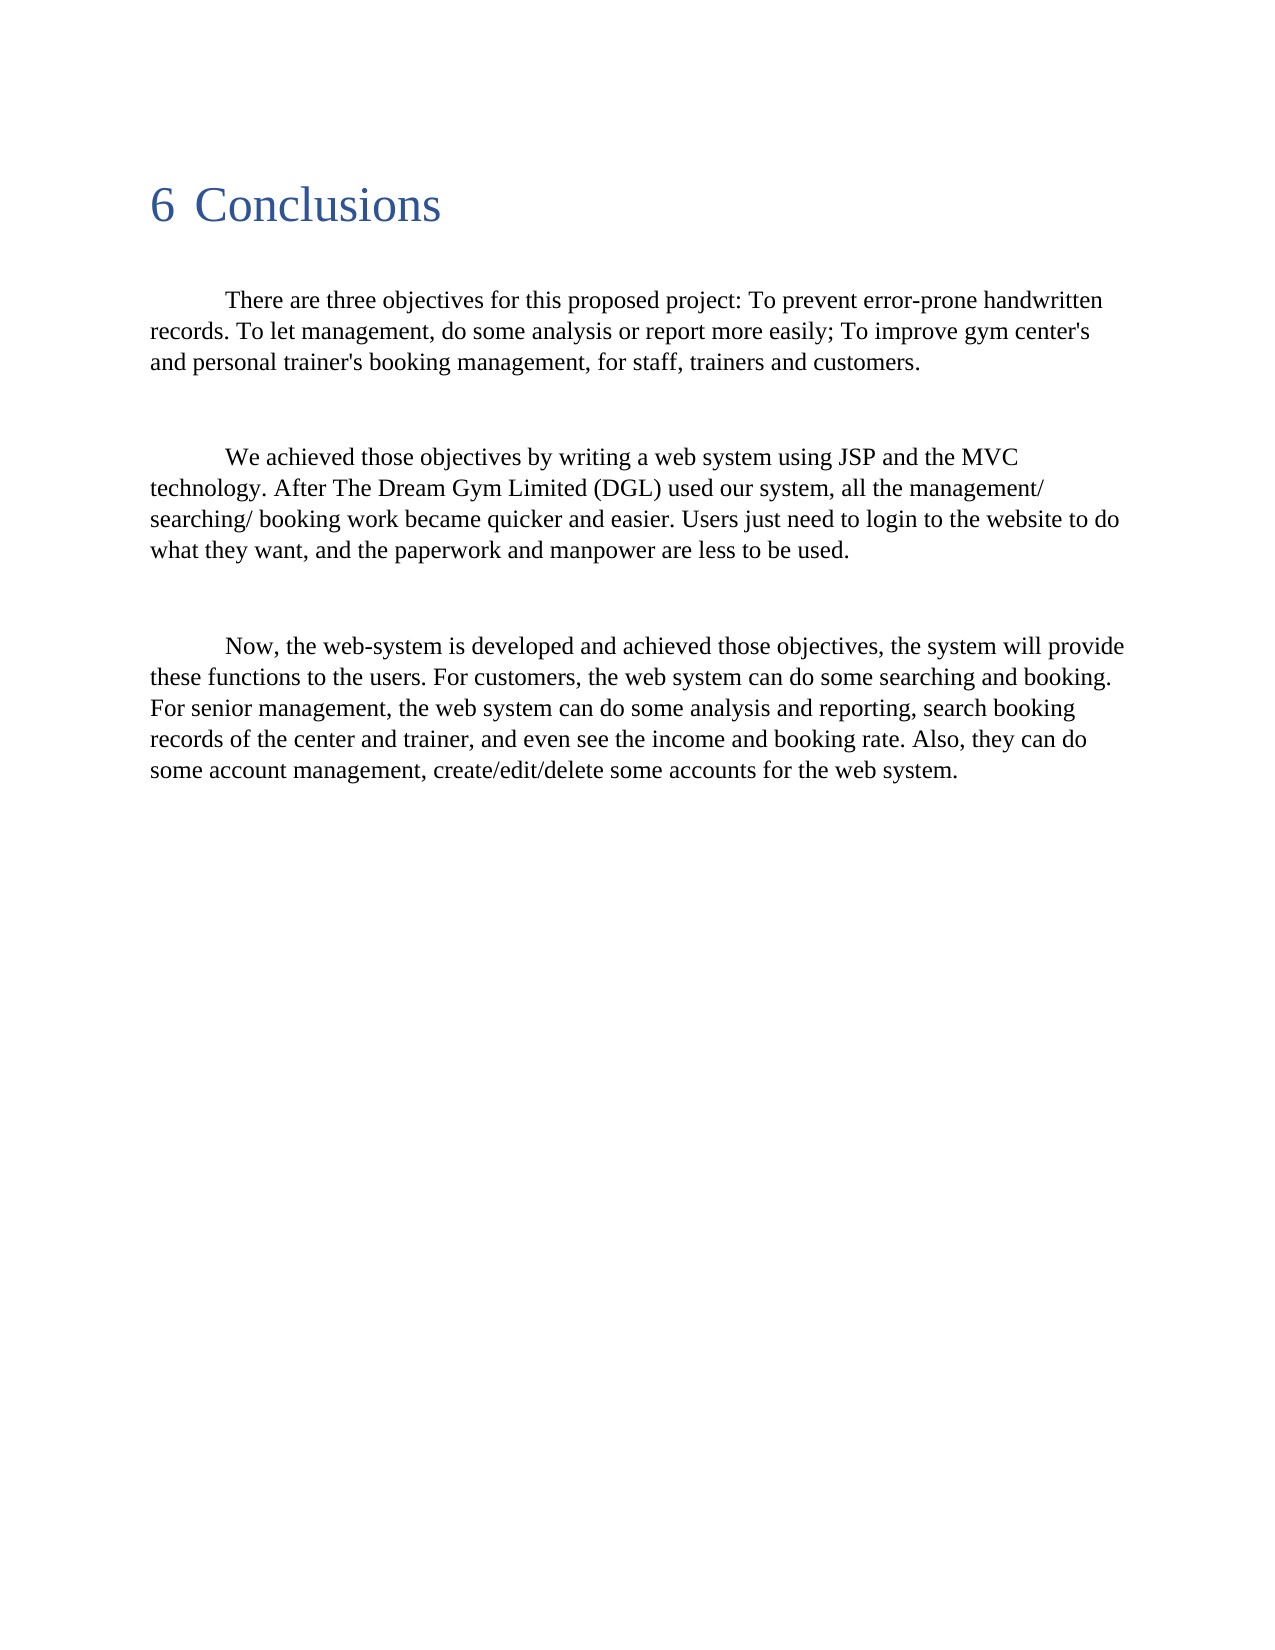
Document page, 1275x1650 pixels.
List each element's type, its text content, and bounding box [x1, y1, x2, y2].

text We achieved those objectives by writing a web system using JSP and the MVC technology. After The Dream Gym Limited (DGL) used our system, all the management/ searching/ booking work became quicker and easier. Users just need to login to the website to do what they want, and the paperwork and manpower are less to be used. [150, 442, 1125, 564]
subtitle Conclusions [150, 175, 1125, 232]
text Now, the web-system is developed and achieved those objectives, the system will provide these functions to the users. For customers, the web system can do some searching and booking. For senior management, the web system can do some analysis and reporting, search booking records of the center and trainer, and even see the income and booking rate. Also, they can do some account management, create/edit/delete some accounts for the web system. [150, 631, 1125, 784]
text There are three objectives for this proposed project: To prevent error-prone handwritten records. To let management, do some analysis or report more easily; To improve gym center's and personal trainer's booking management, for staff, trainers and customers. [150, 285, 1125, 376]
